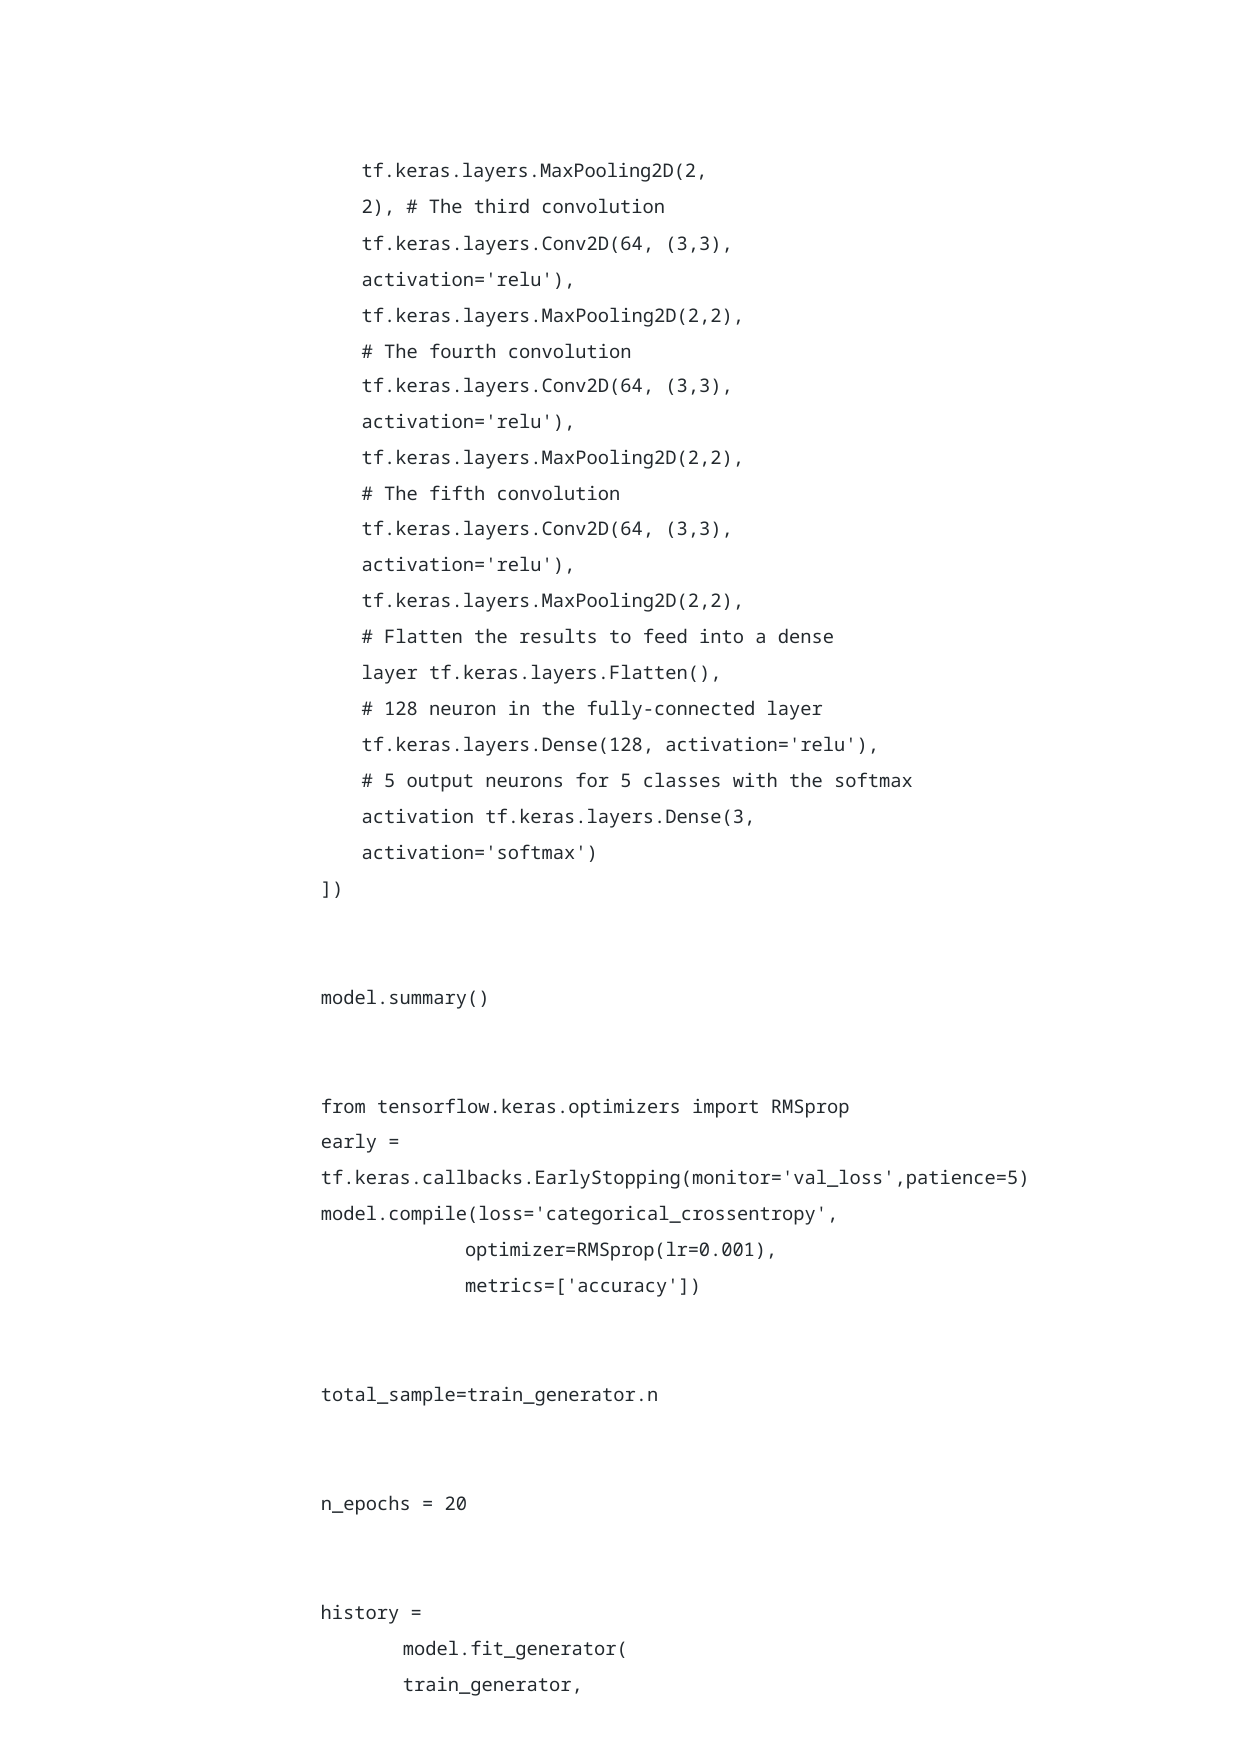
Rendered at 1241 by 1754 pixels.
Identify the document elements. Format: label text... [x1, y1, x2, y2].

text early = tf.keras.callbacks.EarlyStopping(monitor='val_loss',patience=5) model.compile(loss='categorical_crossentropy', [321, 1128, 1054, 1226]
text tf.keras.layers.Conv2D(64, (3,3), activation='relu'), tf.keras.layers.MaxPooling2D(2,2), [361, 373, 909, 470]
text # 5 output neurons for 5 classes with the softmax activation tf.keras.layers.Dense(3, activation='softmax') [361, 768, 982, 865]
text # The fourth convolution [361, 338, 1084, 363]
text tf.keras.layers.MaxPooling2D(2,2), # The third convolution [361, 157, 716, 219]
text ]) [321, 876, 1084, 901]
text history = model.fit_generator( train_generator, [320, 1599, 631, 1697]
text from tensorflow.keras.optimizers import RMSprop [321, 1093, 1084, 1119]
text optimizer=RMSprop(lr=0.001), metrics=['accuracy']) [465, 1236, 909, 1298]
text model.summary() [321, 984, 1084, 1010]
text tf.keras.layers.Conv2D(64, (3,3), activation='relu'), tf.keras.layers.MaxPooling2D(2,2), [361, 516, 909, 613]
text # Flatten the results to feed into a dense layer tf.keras.layers.Flatten(), [361, 623, 858, 685]
text total_sample=train_generator.n [321, 1381, 1084, 1407]
text n_epochs = 20 [321, 1490, 1084, 1516]
text # The fifth convolution [361, 481, 1084, 506]
text # 128 neuron in the fully-connected layer tf.keras.layers.Dense(128, activation='relu'), [361, 696, 909, 757]
text tf.keras.layers.Conv2D(64, (3,3), activation='relu'), tf.keras.layers.MaxPooling2D(2,2), [361, 230, 909, 328]
